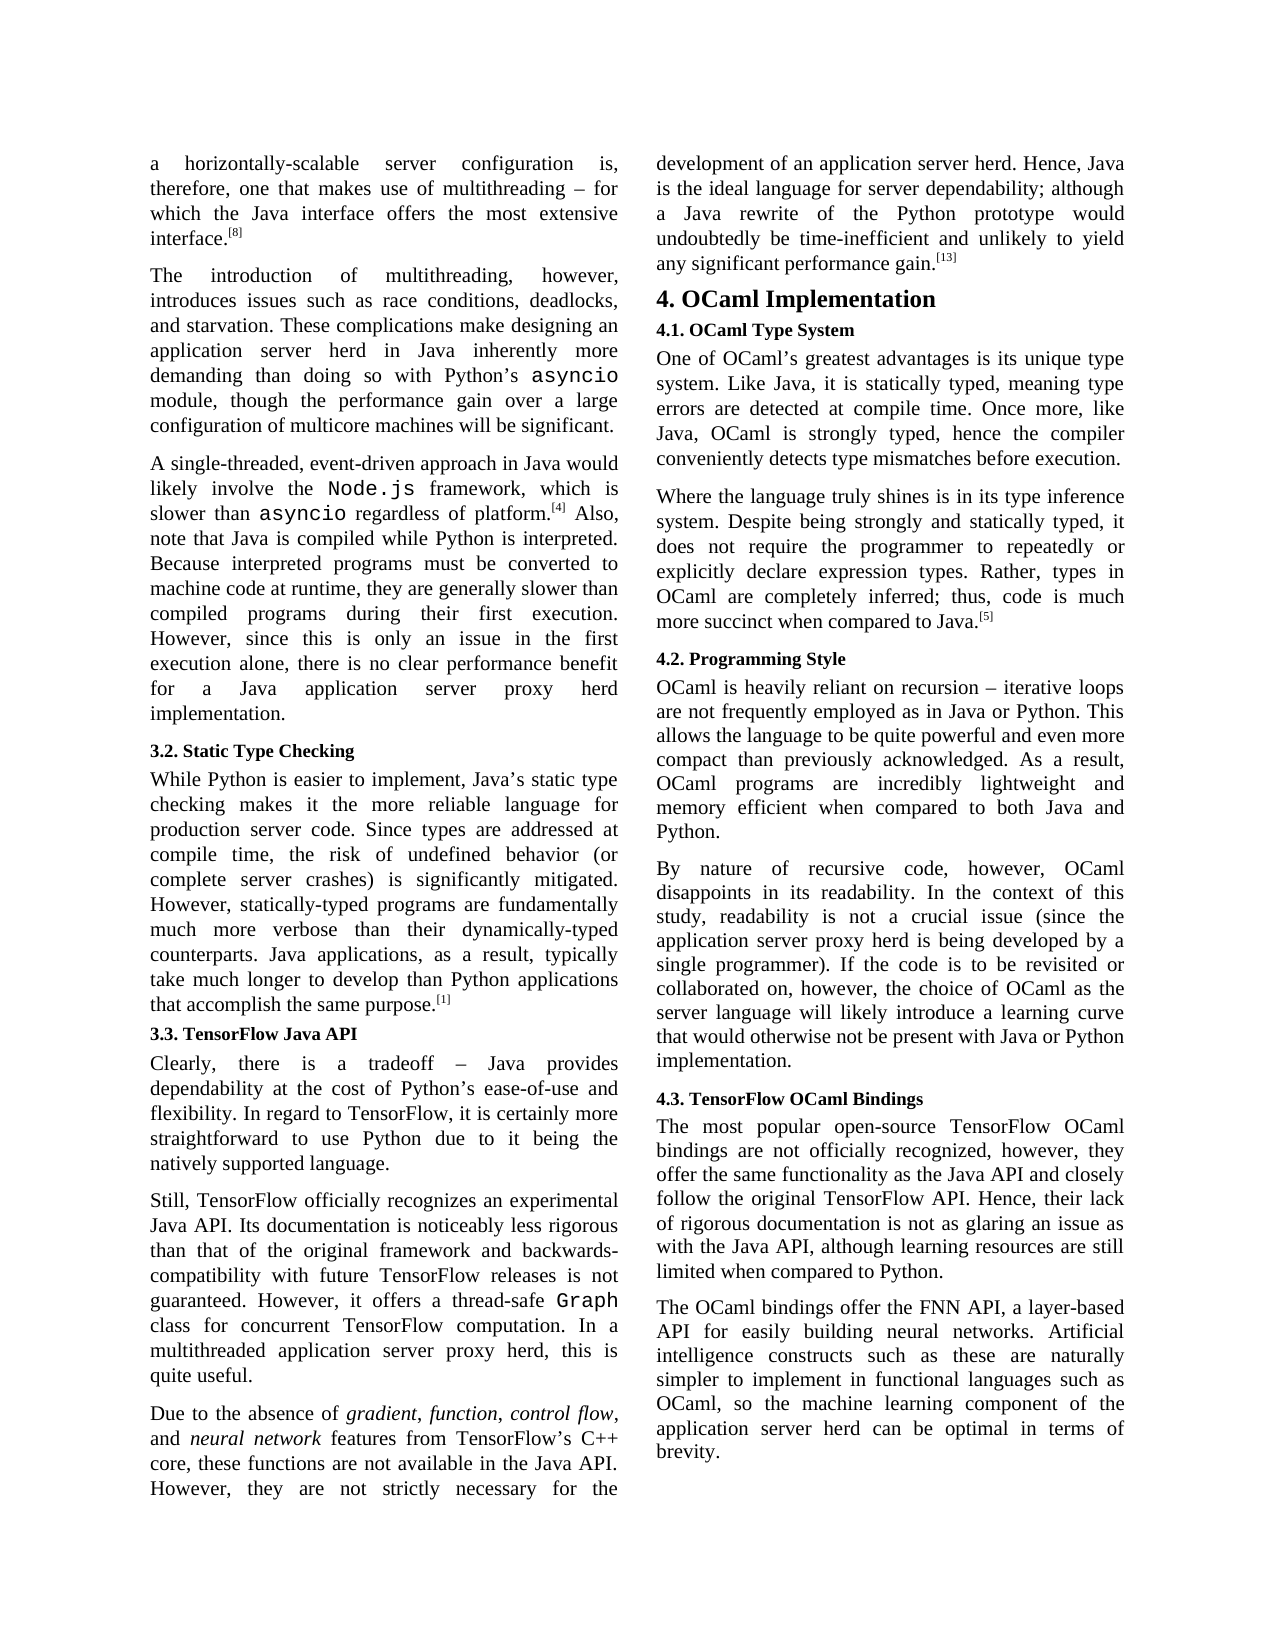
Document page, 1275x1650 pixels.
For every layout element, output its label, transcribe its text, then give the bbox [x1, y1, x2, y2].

text Due to the absence of gradient, function, control flow, and neural network features from TensorFlow’s C++ core, these functions are not available in the Java API. However, they are not strictly necessary for the development of an application server herd. Hence, Java is the ideal language for server dependability; although a Java rewrite of the Python prototype would undoubtedly be time-inefficient and unlikely to yield any significant performance gain.[13] [656, 150, 1125, 275]
text OCaml is heavily reliant on recursion – iterative loops are not frequently employed as in Java or Python. This allows the language to be quite powerful and even more compact than previously acknowledged. As a result, OCaml programs are incredibly lightweight and memory efficient when compared to both Java and Python. [656, 675, 1125, 843]
text 3.3. TensorFlow Java API [150, 1021, 619, 1046]
text The introduction of multithreading, however, introduces issues such as race conditions, deadlocks, and starvation. These complications make designing an application server herd in Java inherently more demanding than doing so with Python’s asyncio module, though the performance gain over a large configuration of multicore machines will be significant. [150, 262, 619, 437]
text By nature of recursive code, however, OCaml disappoints in its readability. In the context of this study, readability is not a crucial issue (since the application server proxy herd is being developed by a single programmer). If the code is to be revisited or collaborated on, however, the choice of OCaml as the server language will likely introduce a learning curve that would otherwise not be present with Java or Python implementation. [656, 856, 1125, 1072]
text The OCaml bindings offer the FNN API, a layer-based API for easily building neural networks. Artificial intelligence constructs such as these are naturally simpler to implement in functional languages such as OCaml, so the machine learning component of the application server herd can be optimal in terms of brevity. [656, 1295, 1125, 1463]
text 4.2. Programming Style [656, 646, 1125, 671]
text While Python is easier to implement, Java’s static type checking makes it the more reliable language for production server code. Since types are addressed at compile time, the risk of undefined behavior (or complete server crashes) is significantly mitigated. However, statically-typed programs are fundamentally much more verbose than their dynamically-typed counterparts. Java applications, as a result, typically take much longer to develop than Python applications that accomplish the same purpose.[1] [150, 767, 619, 1017]
text The most popular open-source TensorFlow OCaml bindings are not officially recognized, however, they offer the same functionality as the Java API and closely follow the original TensorFlow API. Hence, their lack of rigorous documentation is not as glaring an issue as with the Java API, although learning resources are still limited when compared to Python. [656, 1114, 1125, 1283]
text 4.3. TensorFlow OCaml Bindings [656, 1085, 1125, 1110]
text Due to the absence of gradient, function, control flow, and neural network features from TensorFlow’s C++ core, these functions are not available in the Java API. However, they are not strictly necessary for the development of an application server herd. Hence, Java is the ideal language for server dependability; although a Java rewrite of the Python prototype would undoubtedly be time-inefficient and unlikely to yield any significant performance gain.[13] [150, 1400, 619, 1500]
text Still, TensorFlow officially recognizes an experimental Java API. Its documentation is noticeably less rigorous than that of the original framework and backwards-compatibility with future TensorFlow releases is not guaranteed. However, it offers a thread-safe Graph class for concurrent TensorFlow computation. In a multithreaded application server proxy herd, this is quite useful. [150, 1187, 619, 1387]
text Where the language truly shines is in its type inference system. Despite being strongly and statically typed, it does not require the programmer to repeatedly or explicitly declare expression types. Rather, types in OCaml are completely inferred; thus, code is much more succinct when compared to Java.[5] [656, 483, 1125, 633]
text Clearly, there is a tradeoff – Java provides dependability at the cost of Python’s ease-of-use and flexibility. In regard to TensorFlow, it is certainly more straightforward to use Python due to it being the natively supported language. [150, 1050, 619, 1175]
text One of OCaml’s greatest advantages is its unique type system. Like Java, it is statically typed, meaning type errors are detected at compile time. Once more, like Java, OCaml is strongly typed, hence the compiler conveniently detects type mismatches before execution. [656, 346, 1125, 471]
text 4.1. OCaml Type System [656, 317, 1125, 342]
text A single-threaded, event-driven approach in Java would likely involve the Node.js framework, which is slower than asyncio regardless of platform.[4] Also, note that Java is compiled while Python is interpreted. Because interpreted programs must be converted to machine code at runtime, they are generally slower than compiled programs during their first execution. However, since this is only an issue in the first execution alone, there is no clear performance benefit for a Java application server proxy herd implementation. [150, 450, 619, 725]
text 4. OCaml Implementation [656, 287, 1125, 312]
text 3.2. Static Type Checking [150, 737, 619, 762]
